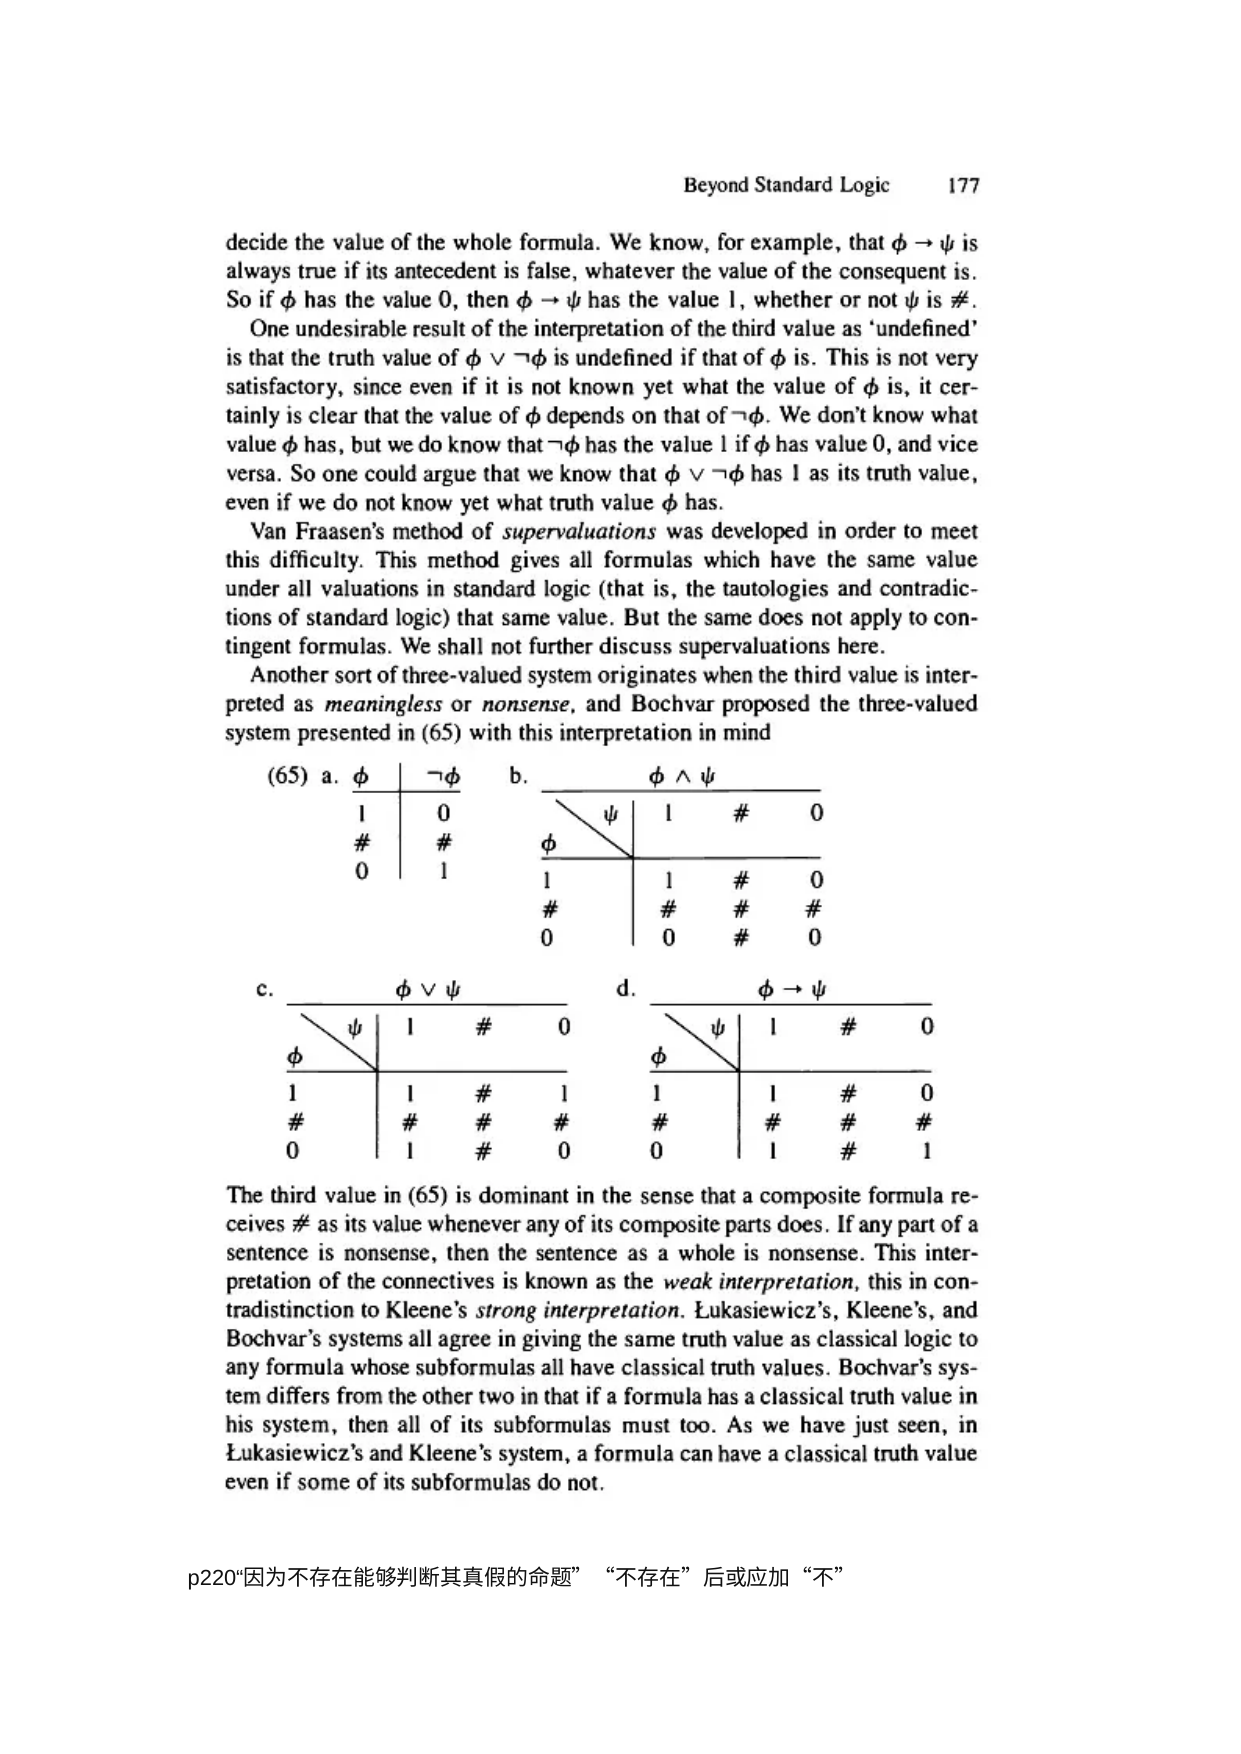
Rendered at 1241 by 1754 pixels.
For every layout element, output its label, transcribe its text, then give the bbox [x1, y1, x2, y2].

picture [187, 162, 1044, 1536]
